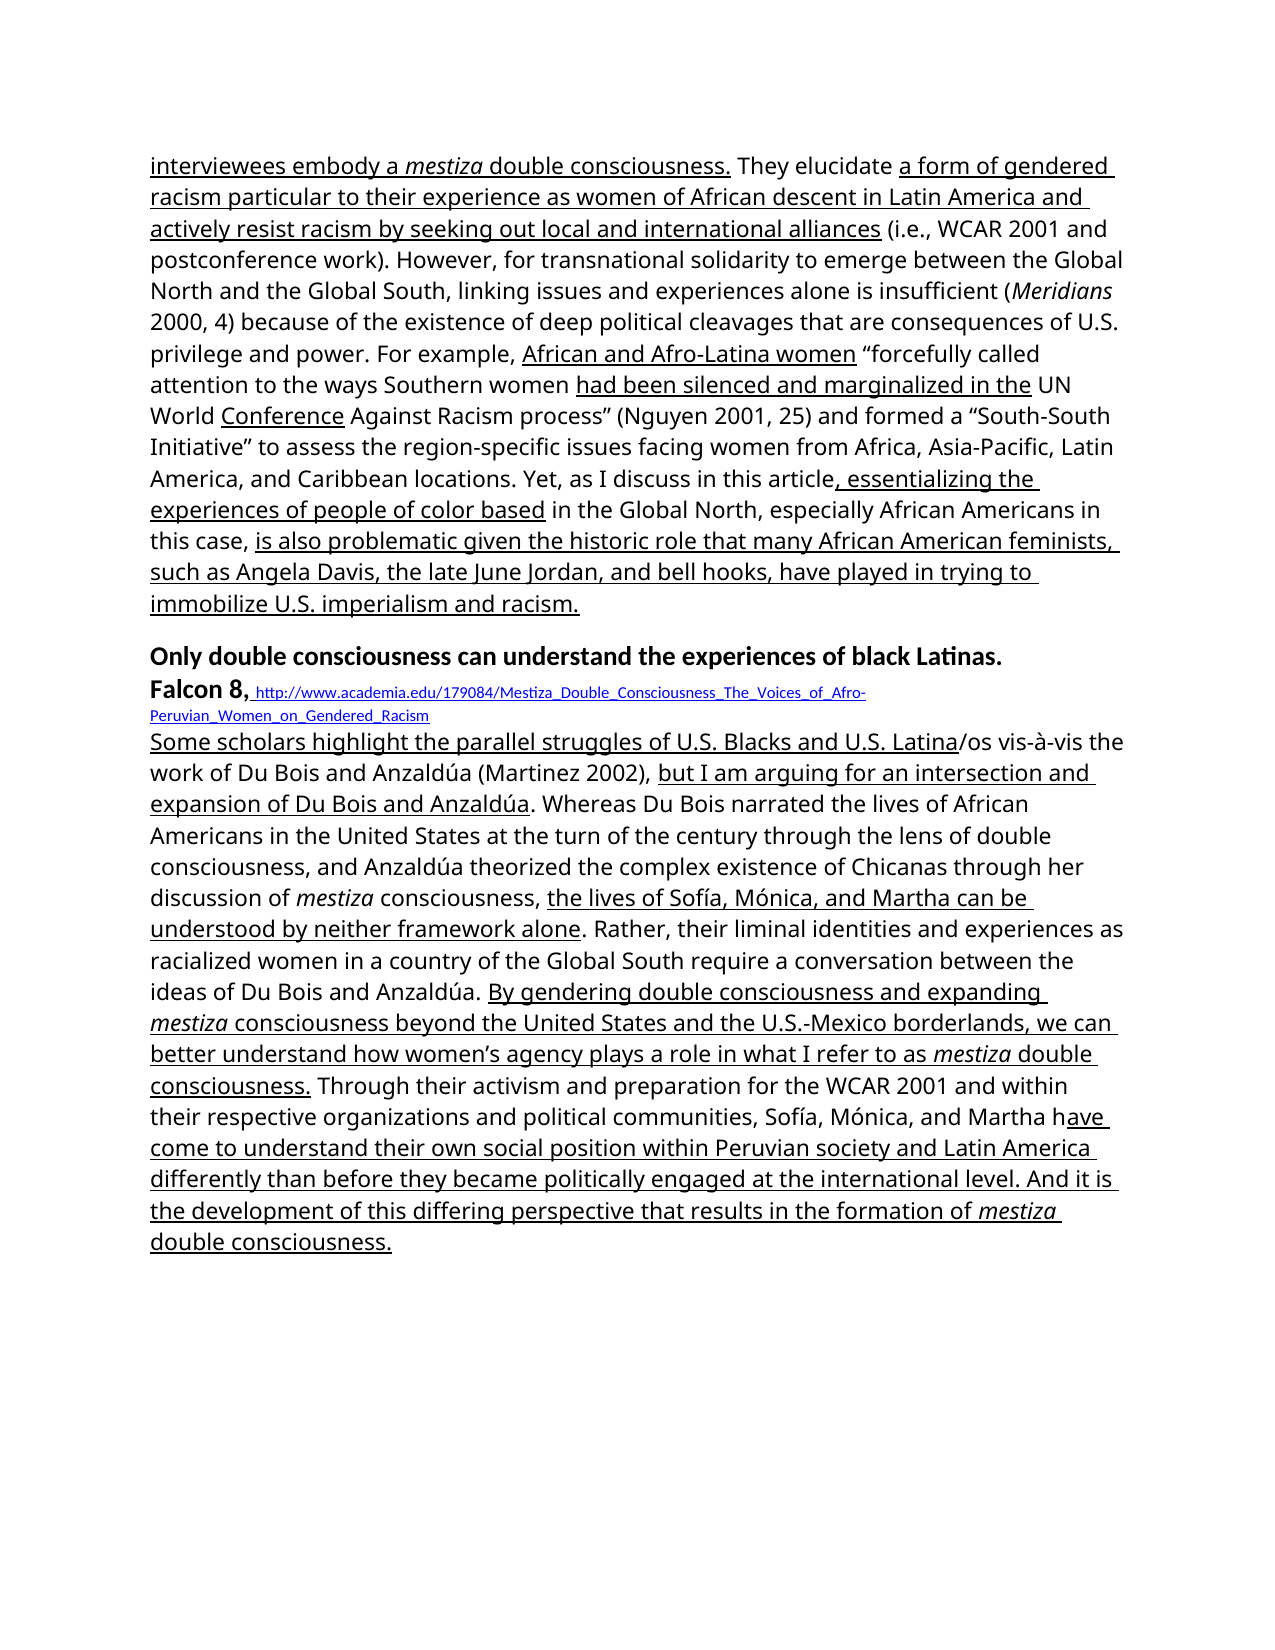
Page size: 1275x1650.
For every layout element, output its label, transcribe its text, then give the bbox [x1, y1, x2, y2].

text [150, 150, 1125, 619]
text Falcon 8, http://www.academia.edu/179084/Mestiza_Double_Consciousness_The_Voices_of_Afro-Peruvian_Women_on_Gendered_Racism [150, 673, 1125, 726]
text Some scholars highlight the parallel struggles of U.S. Blacks and U.S. Latina/os vis-à-vis the work of Du Bois and Anzaldúa (Martinez 2002), but I am arguing for an intersection and expansion of Du Bois and Anzaldúa. Whereas Du Bois narrated the lives of African Americans in the United States at the turn of the century through the lens of double consciousness, and Anzaldúa theorized the complex existence of Chicanas through her discussion of mestiza consciousness, the lives of Sofía, Mónica, and Martha can be understood by neither framework alone. Rather, their liminal identities and experiences as racialized women in a country of the Global South require a conversation between the ideas of Du Bois and Anzaldúa. By gendering double consciousness and expanding mestiza consciousness beyond the United States and the U.S.-Mexico borderlands, we can better understand how women’s agency plays a role in what I refer to as mestiza double consciousness. Through their activism and preparation for the WCAR 2001 and within their respective organizations and political communities, Sofía, Mónica, and Martha have come to understand their own social position within Peruvian society and Latin America differently than before they became politically engaged at the international level. And it is the development of this differing perspective that results in the formation of mestiza double consciousness. [150, 726, 1125, 1257]
subtitle Only double consciousness can understand the experiences of black Latinas. [150, 639, 1125, 673]
